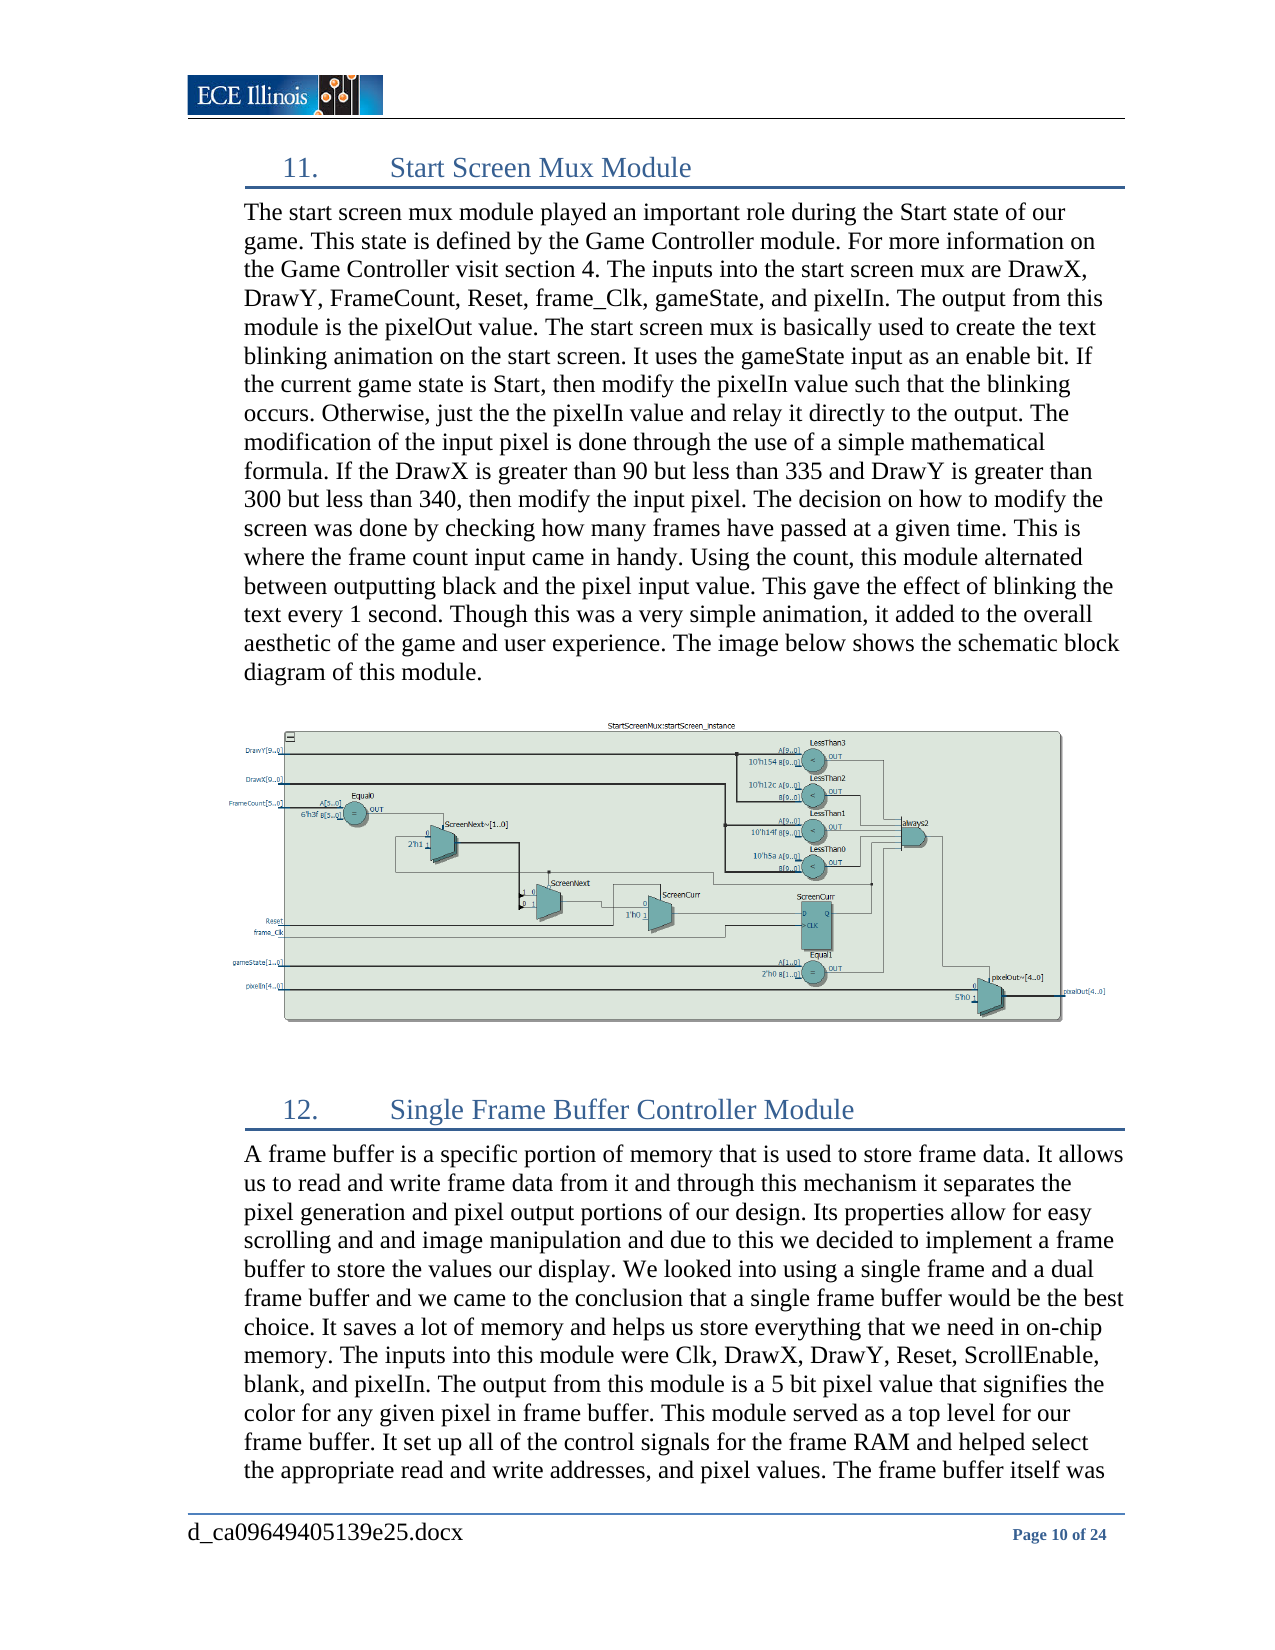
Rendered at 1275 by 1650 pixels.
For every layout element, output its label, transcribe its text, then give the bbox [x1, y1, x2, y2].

picture [187, 75, 383, 115]
subtitle Start Screen Mux Module [244, 150, 1125, 189]
text The start screen mux module played an important role during the Start state of our game. This state is defined by the Game Controller module. For more information on the Game Controller visit section 4. The inputs into the start screen mux are DrawX, DrawY, FrameCount, Reset, frame_Clk, gameState, and pixelIn. The output from this module is the pixelOut value. The start screen mux is basically used to create the text blinking animation on the start screen. It uses the gameState input as an enable bit. If the current game state is Start, then modify the pixelIn value such that the blinking occurs. Otherwise, just the the pixelIn value and relay it directly to the output. The modification of the input pixel is done through the use of a simple mathematical formula. If the DrawX is greater than 90 but less than 335 and DrawY is greater than 300 but less than 340, then modify the input pixel. The decision on how to modify the screen was done by checking how many frames have passed at a given time. This is where the frame count input came in handy. Using the count, this module alternated between outputting black and the pixel input value. This gave the effect of blinking the text every 1 second. Though this was a very simple animation, it added to the overall aesthetic of the game and user experience. The image below shows the schematic block diagram of this module. [244, 197, 1125, 686]
subtitle Single Frame Buffer Controller Module [244, 1092, 1125, 1131]
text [244, 1139, 1125, 1484]
picture [225, 714, 1108, 1051]
